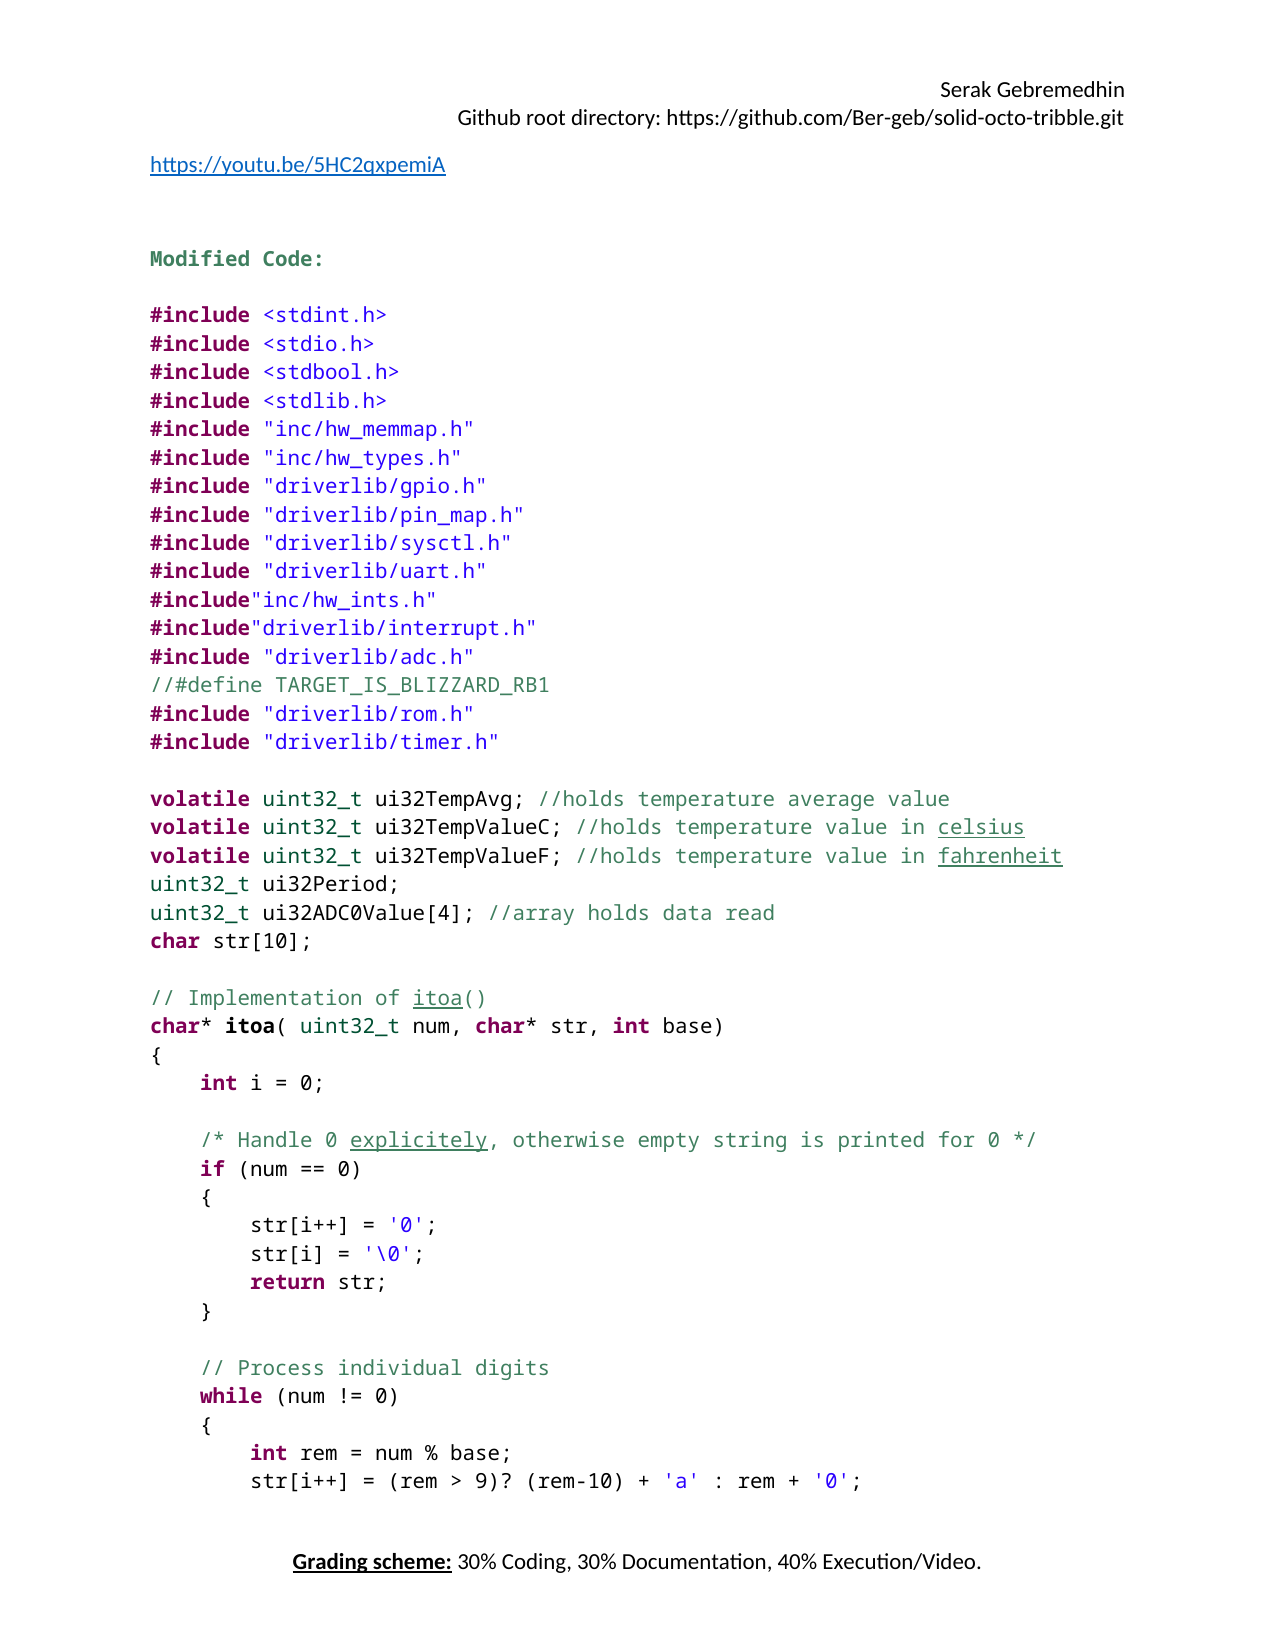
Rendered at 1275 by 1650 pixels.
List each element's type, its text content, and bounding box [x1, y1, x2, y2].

text while (num != 0) [150, 1381, 1125, 1410]
text #include "inc/hw_types.h" [150, 443, 1125, 471]
text #include "driverlib/rom.h" [150, 699, 1125, 727]
text #include <stdbool.h> [150, 357, 1125, 386]
text } [150, 1296, 1125, 1324]
text { [150, 1182, 1125, 1211]
text if (num == 0) [150, 1154, 1125, 1182]
text int rem = num % base; [150, 1438, 1125, 1467]
text int i = 0; [150, 1068, 1125, 1097]
text #include <stdio.h> [150, 329, 1125, 357]
text #include "inc/hw_memmap.h" [150, 414, 1125, 443]
text #include <stdlib.h> [150, 386, 1125, 414]
text uint32_t ui32ADC0Value[4]; //array holds data read [150, 898, 1125, 926]
text #include "driverlib/gpio.h" [150, 471, 1125, 500]
text str[i++] = (rem > 9)? (rem-10) + 'a' : rem + '0'; [150, 1467, 1125, 1495]
text // Implementation of itoa() [150, 983, 1125, 1012]
text //#define TARGET_IS_BLIZZARD_RB1 [150, 670, 1125, 699]
text #include"driverlib/interrupt.h" [150, 613, 1125, 642]
text str[i] = '\0'; [150, 1239, 1125, 1267]
text #include"inc/hw_ints.h" [150, 585, 1125, 613]
text { [150, 1040, 1125, 1068]
text { [150, 1410, 1125, 1438]
text char str[10]; [150, 926, 1125, 955]
text #include "driverlib/timer.h" [150, 727, 1125, 756]
text https://youtu.be/5HC2qxpemiA [150, 150, 1125, 178]
text str[i++] = '0'; [150, 1211, 1125, 1239]
text volatile uint32_t ui32TempValueC; //holds temperature value in celsius [150, 812, 1125, 841]
text #include <stdint.h> [150, 301, 1125, 329]
text /* Handle 0 explicitely, otherwise empty string is printed for 0 */ [150, 1125, 1125, 1154]
text Modified Code: [150, 244, 1125, 272]
text return str; [150, 1267, 1125, 1296]
text #include "driverlib/adc.h" [150, 642, 1125, 670]
text #include "driverlib/uart.h" [150, 557, 1125, 585]
text volatile uint32_t ui32TempAvg; //holds temperature average value [150, 784, 1125, 812]
text #include "driverlib/sysctl.h" [150, 528, 1125, 557]
text #include "driverlib/pin_map.h" [150, 500, 1125, 528]
text uint32_t ui32Period; [150, 869, 1125, 898]
text volatile uint32_t ui32TempValueF; //holds temperature value in fahrenheit [150, 841, 1125, 869]
text char* itoa( uint32_t num, char* str, int base) [150, 1012, 1125, 1040]
text // Process individual digits [150, 1353, 1125, 1381]
